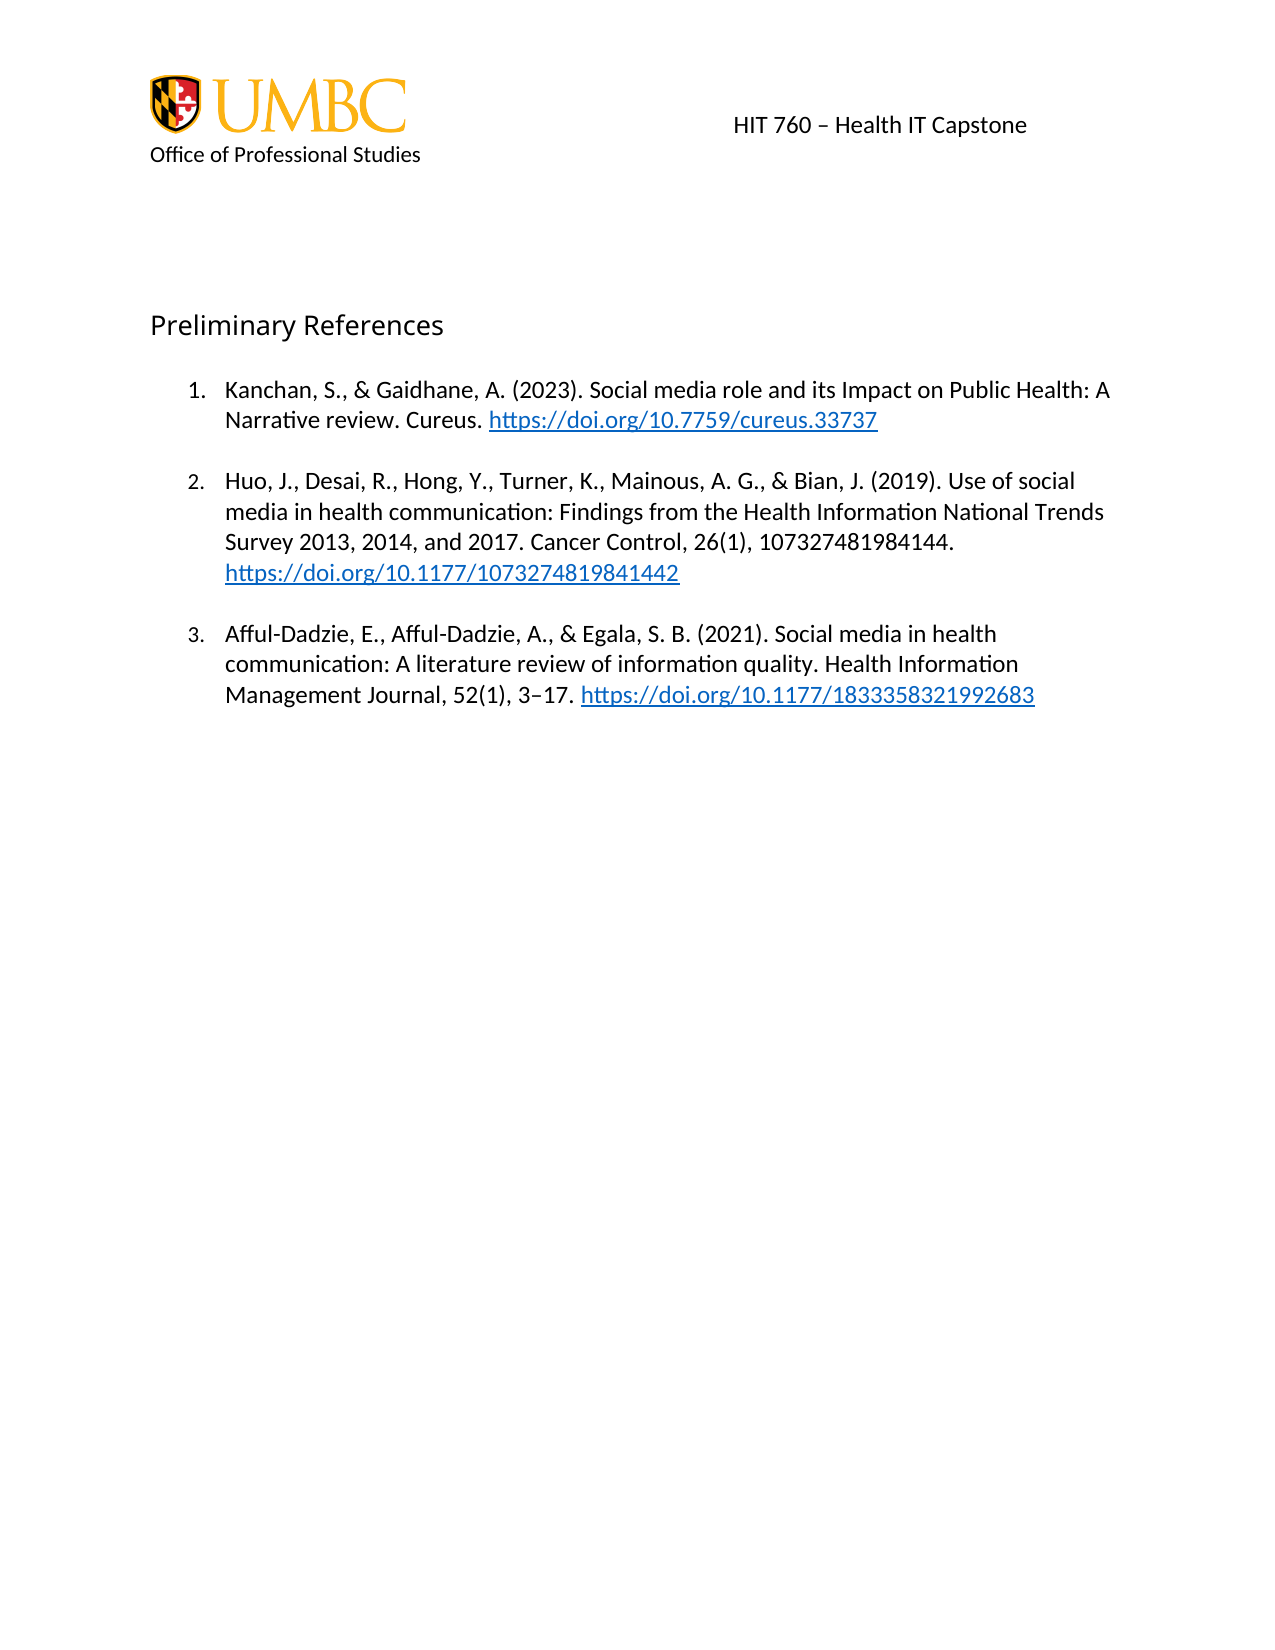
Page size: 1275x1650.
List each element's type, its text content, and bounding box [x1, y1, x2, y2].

subtitle Preliminary References [150, 306, 1125, 343]
picture [150, 75, 406, 134]
list Huo, J., Desai, R., Hong, Y., Turner, K., Mainous, A. G., & Bian, J. (2019). Use of social media in health communication: Findings from the Health Information National Trends Survey 2013, 2014, and 2017. Cancer Control, 26(1), 107327481984144. https://doi.org/10.1177/1073274819841442 [187, 465, 1125, 587]
list Afful-Dadzie, E., Afful-Dadzie, A., & Egala, S. B. (2021). Social media in health communication: A literature review of information quality. Health Information Management Journal, 52(1), 3–17. https://doi.org/10.1177/1833358321992683 [187, 618, 1125, 709]
list Kanchan, S., & Gaidhane, A. (2023). Social media role and its Impact on Public Health: A Narrative review. Cureus. https://doi.org/10.7759/cureus.33737 [187, 374, 1125, 435]
